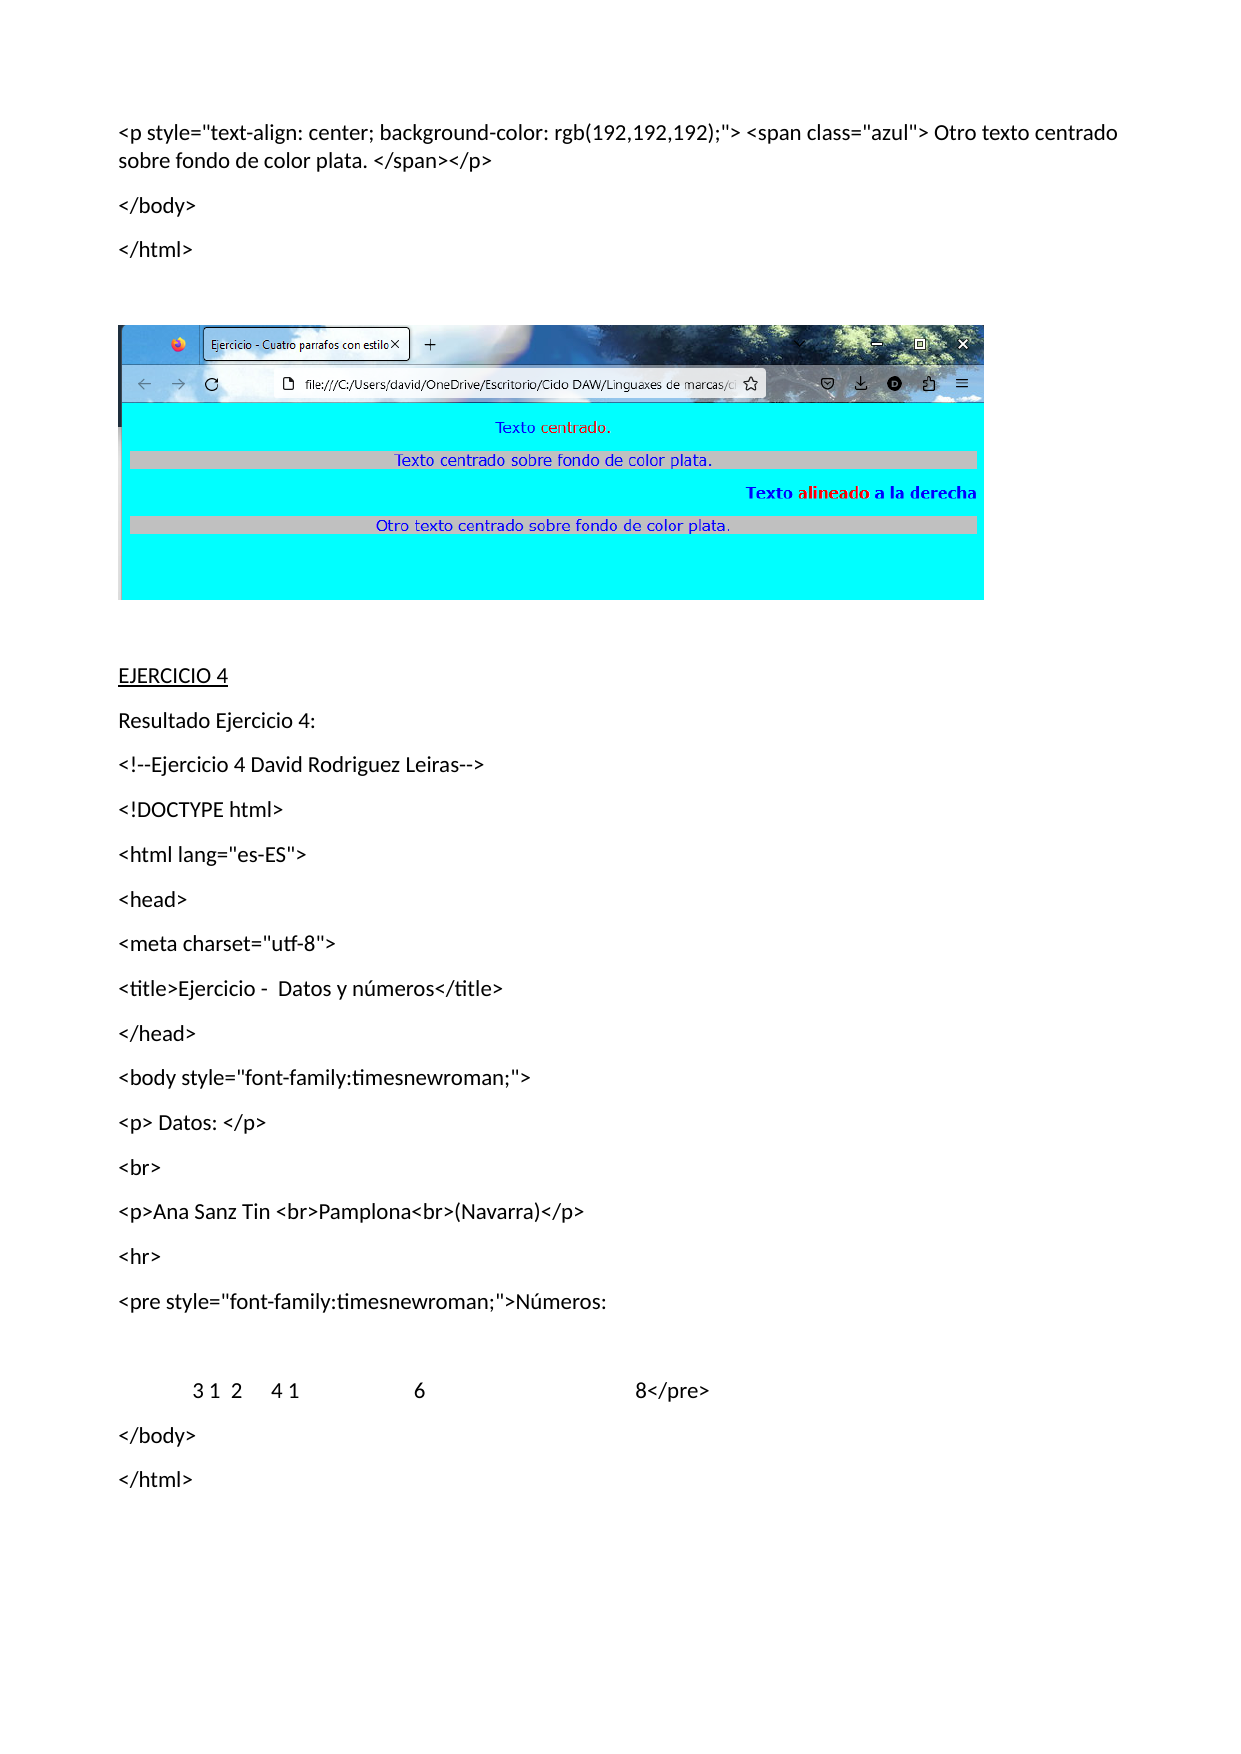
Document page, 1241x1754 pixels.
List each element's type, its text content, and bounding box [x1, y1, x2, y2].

text <p>Ana Sanz Tin <br>Pamplona<br>(Navarra)</p> [118, 1197, 1122, 1226]
text <pre style="font-family:timesnewroman;">Números: [118, 1287, 1122, 1315]
text <head> [118, 885, 1122, 913]
text 3 1 2 4 1 6 8</pre> [118, 1376, 1122, 1404]
text <p> Datos: </p> [118, 1108, 1122, 1136]
text <p style="text-align: center; background-color: rgb(192,192,192);"> <span class="azul"> Otro texto centrado sobre fondo de color plata. </span></p> [118, 118, 1122, 174]
text Resultado Ejercicio 4: [118, 706, 1122, 734]
text <body style="font-family:timesnewroman;"> [118, 1063, 1122, 1091]
text </body> [118, 191, 1122, 219]
text <hr> [118, 1242, 1122, 1270]
text <br> [118, 1153, 1122, 1181]
text <html lang="es-ES"> [118, 840, 1122, 868]
text <title>Ejercicio - Datos y números</title> [118, 974, 1122, 1002]
text EJERCICIO 4 [118, 661, 1122, 689]
text </html> [118, 1466, 1122, 1494]
text </html> [118, 236, 1122, 263]
text <!DOCTYPE html> [118, 795, 1122, 823]
text </head> [118, 1019, 1122, 1047]
text <!--Ejercicio 4 David Rodriguez Leiras--> [118, 751, 1122, 779]
text <meta charset="utf-8"> [118, 929, 1122, 957]
text </body> [118, 1421, 1122, 1449]
